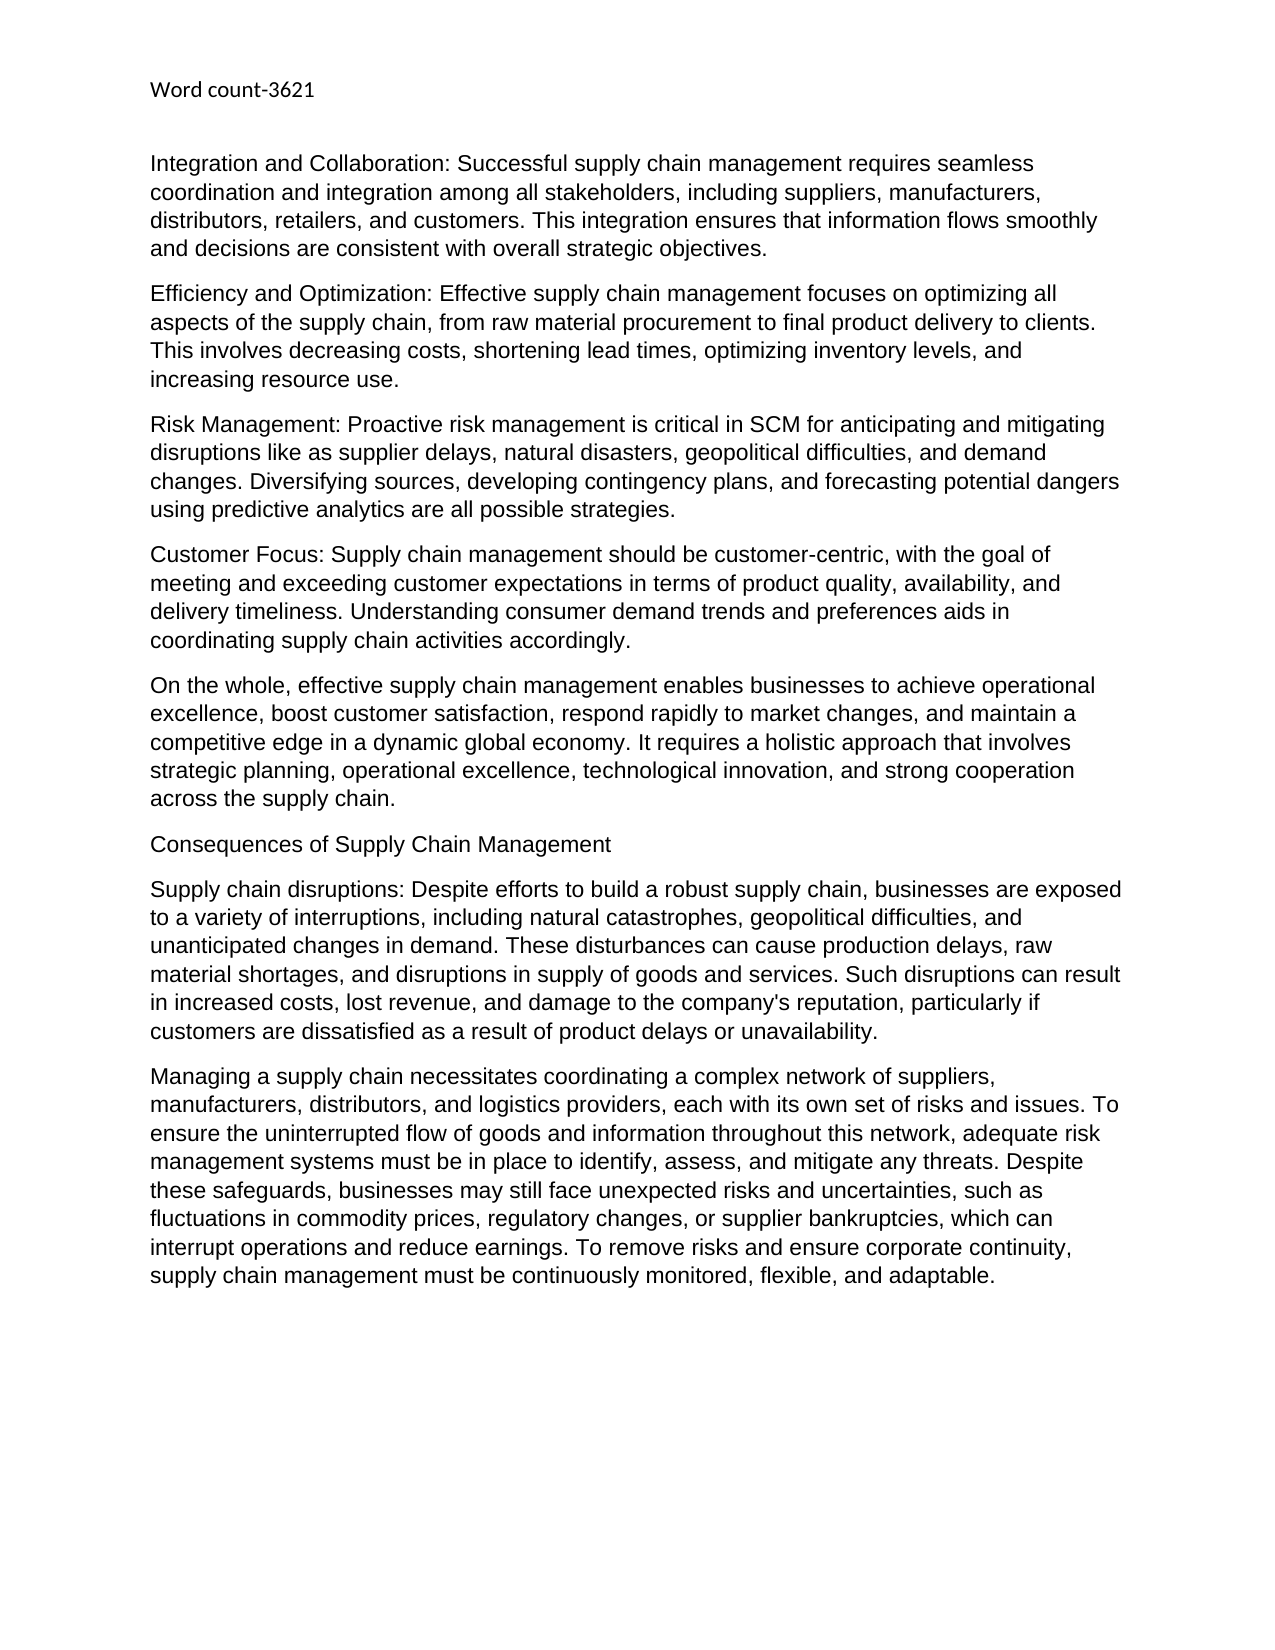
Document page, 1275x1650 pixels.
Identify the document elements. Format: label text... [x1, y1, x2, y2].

text Managing a supply chain necessitates coordinating a complex network of suppliers, manufacturers, distributors, and logistics providers, each with its own set of risks and issues. To ensure the uninterrupted flow of goods and information throughout this network, adequate risk management systems must be in place to identify, assess, and mitigate any threats. Despite these safeguards, businesses may still face unexpected risks and uncertainties, such as fluctuations in commodity prices, regulatory changes, or supplier bankruptcies, which can interrupt operations and reduce earnings. To remove risks and ensure corporate continuity, supply chain management must be continuously monitored, flexible, and adaptable. [150, 1063, 1125, 1288]
text On the whole, effective supply chain management enables businesses to achieve operational excellence, boost customer satisfaction, respond rapidly to market changes, and maintain a competitive edge in a dynamic global economy. It requires a holistic approach that involves strategic planning, operational excellence, technological innovation, and strong cooperation across the supply chain. [150, 672, 1125, 812]
text Efficiency and Optimization: Effective supply chain management focuses on optimizing all aspects of the supply chain, from raw material procurement to final product delivery to clients. This involves decreasing costs, shortening lead times, optimizing inventory levels, and increasing resource use. [150, 280, 1125, 392]
text Supply chain disruptions: Despite efforts to build a robust supply chain, businesses are exposed to a variety of interruptions, including natural catastrophes, geopolitical difficulties, and unanticipated changes in demand. These disturbances can cause production delays, raw material shortages, and disruptions in supply of goods and services. Such disruptions can result in increased costs, lost revenue, and damage to the company's reputation, particularly if customers are dissatisfied as a result of product delays or unavailability. [150, 876, 1125, 1044]
text Risk Management: Proactive risk management is critical in SCM for anticipating and mitigating disruptions like as supplier delays, natural disasters, geopolitical difficulties, and demand changes. Diversifying sources, developing contingency plans, and forecasting potential dangers using predictive analytics are all possible strategies. [150, 411, 1125, 522]
text Integration and Collaboration: Successful supply chain management requires seamless coordination and integration among all stakeholders, including suppliers, manufacturers, distributors, retailers, and customers. This integration ensures that information flows smoothly and decisions are consistent with overall strategic objectives. [150, 150, 1125, 262]
text Consequences of Supply Chain Management [150, 831, 1125, 857]
text Customer Focus: Supply chain management should be customer-centric, with the goal of meeting and exceeding customer expectations in terms of product quality, availability, and delivery timeliness. Understanding consumer demand trends and preferences aids in coordinating supply chain activities accordingly. [150, 541, 1125, 653]
